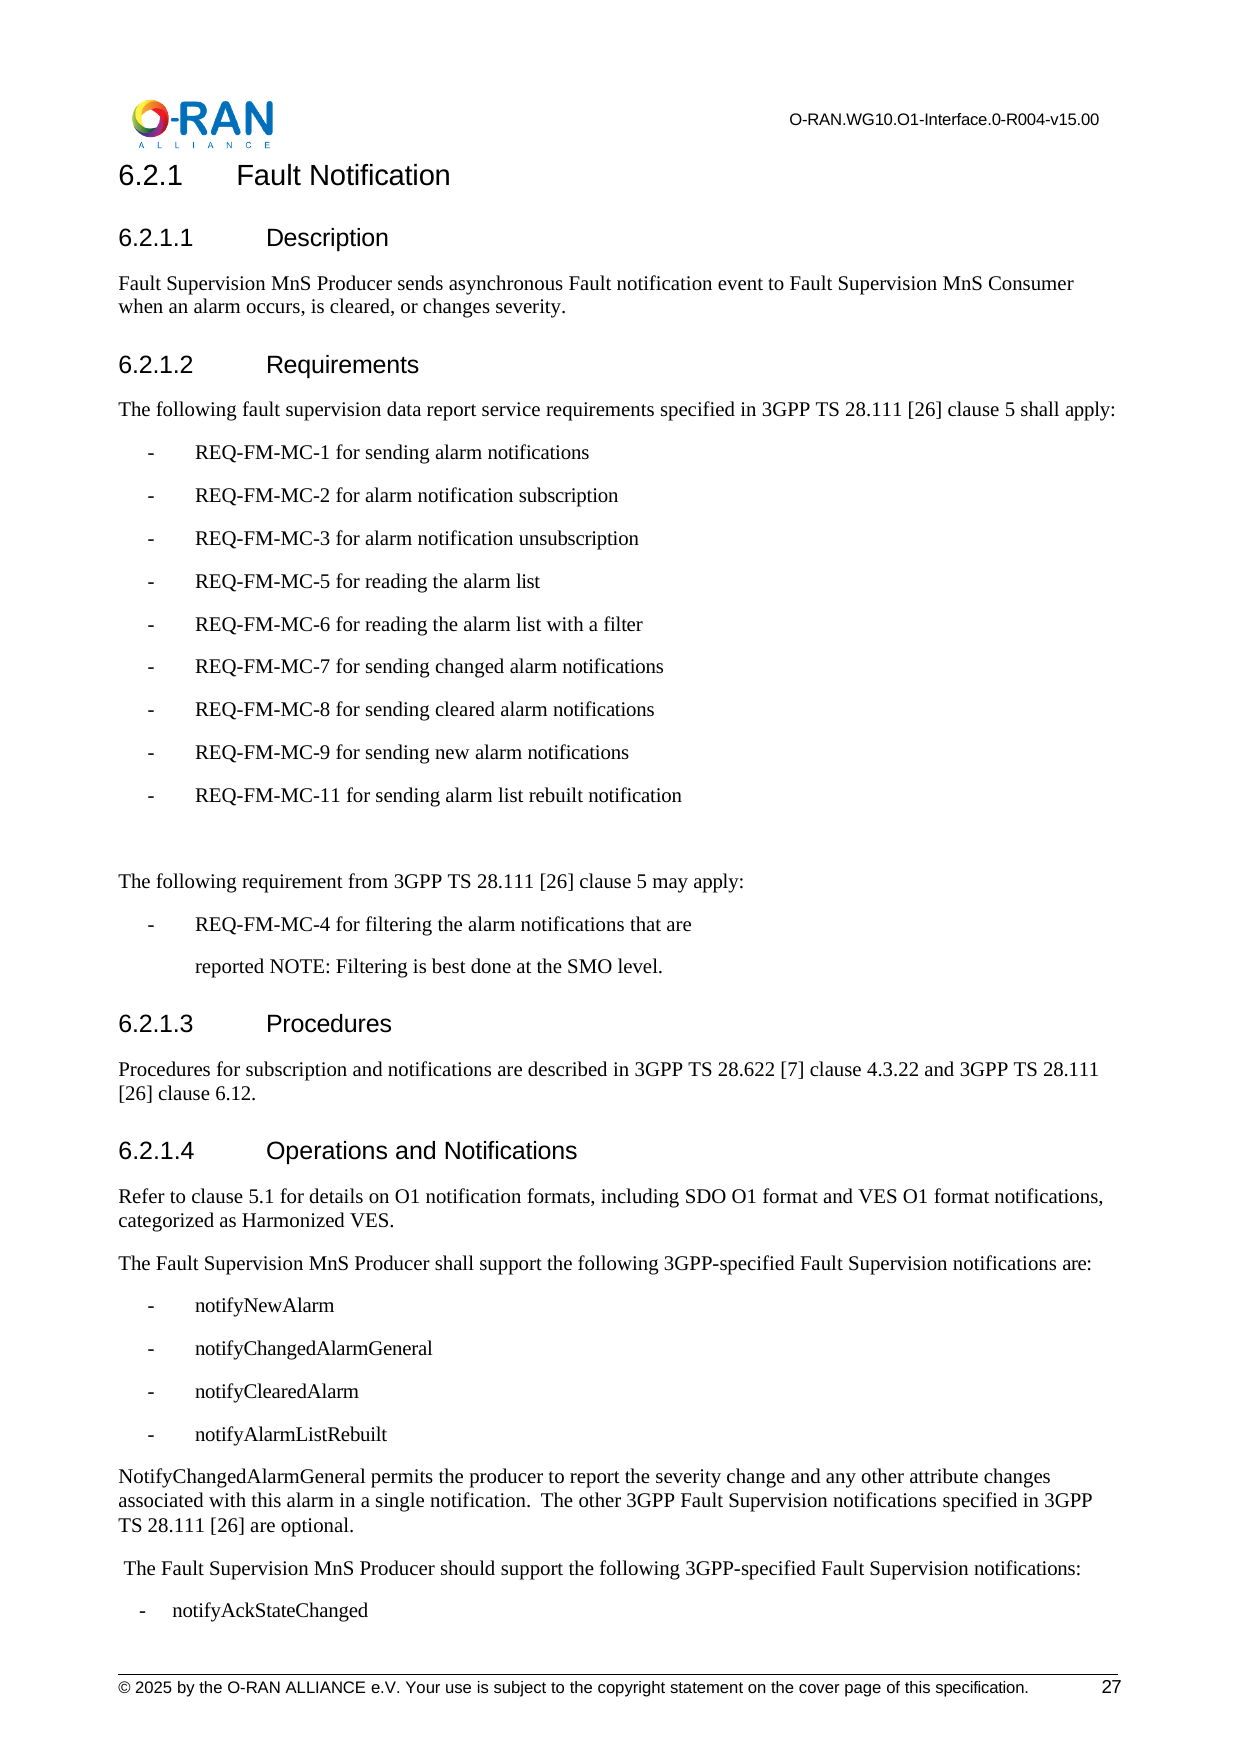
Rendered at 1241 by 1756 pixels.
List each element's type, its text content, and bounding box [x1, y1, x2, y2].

list notifyAlarmListRebuilt [147, 1422, 1163, 1446]
list REQ-FM-MC-11 for sending alarm list rebuilt notification [147, 783, 1163, 807]
subtitle Procedures [118, 1009, 1163, 1038]
list REQ-FM-MC-7 for sending changed alarm notifications [147, 654, 1163, 678]
list notifyNewAlarm [147, 1293, 1163, 1317]
text Fault Supervision MnS Producer sends asynchronous Fault notification event to Fault Supervision MnS Consumer when an alarm occurs, is cleared, or changes severity. [118, 270, 1096, 318]
subtitle Requirements [118, 350, 1163, 379]
subtitle Description [118, 223, 1163, 252]
list REQ-FM-MC-9 for sending new alarm notifications [147, 740, 1163, 764]
list REQ-FM-MC-1 for sending alarm notifications [147, 440, 1163, 464]
text - notifyAckStateChanged [139, 1598, 1163, 1622]
list REQ-FM-MC-4 for filtering the alarm notifications that are reported NOTE: Filtering is best done at the SMO level. [147, 911, 766, 978]
text NotifyChangedAlarmGeneral permits the producer to report the severity change and any other attribute changes associated with this alarm in a single notification. The other 3GPP Fault Supervision notifications specified in 3GPP TS 28.111 [26] are optional. [118, 1464, 1096, 1537]
list notifyClearedAlarm [147, 1379, 1163, 1403]
list REQ-FM-MC-2 for alarm notification subscription [147, 483, 1163, 507]
subtitle Operations and Notifications [118, 1136, 1163, 1165]
list REQ-FM-MC-5 for reading the alarm list [147, 569, 1163, 593]
text The following fault supervision data report service requirements specified in 3GPP TS 28.111 [26] clause 5 shall apply: [118, 397, 1163, 421]
picture [130, 99, 274, 150]
text The following requirement from 3GPP TS 28.111 [26] clause 5 may apply: [118, 868, 1163, 893]
text Procedures for subscription and notifications are described in 3GPP TS 28.622 [7] clause 4.3.22 and 3GPP TS 28.111 [118, 1056, 1163, 1081]
list REQ-FM-MC-8 for sending cleared alarm notifications [147, 697, 1163, 721]
text The Fault Supervision MnS Producer shall support the following 3GPP-specified Fault Supervision notifications are: [118, 1251, 1163, 1274]
text [26] clause 6.12. [118, 1081, 1163, 1104]
list REQ-FM-MC-3 for alarm notification unsubscription [147, 526, 1163, 550]
list REQ-FM-MC-6 for reading the alarm list with a filter [147, 612, 1163, 636]
subtitle Fault Notification [118, 158, 1163, 191]
list notifyChangedAlarmGeneral [147, 1336, 1163, 1360]
text The Fault Supervision MnS Producer should support the following 3GPP-specified Fault Supervision notifications: [123, 1555, 1163, 1579]
text Refer to clause 5.1 for details on O1 notification formats, including SDO O1 format and VES O1 format notifications, categorized as Harmonized VES. [118, 1183, 1163, 1232]
